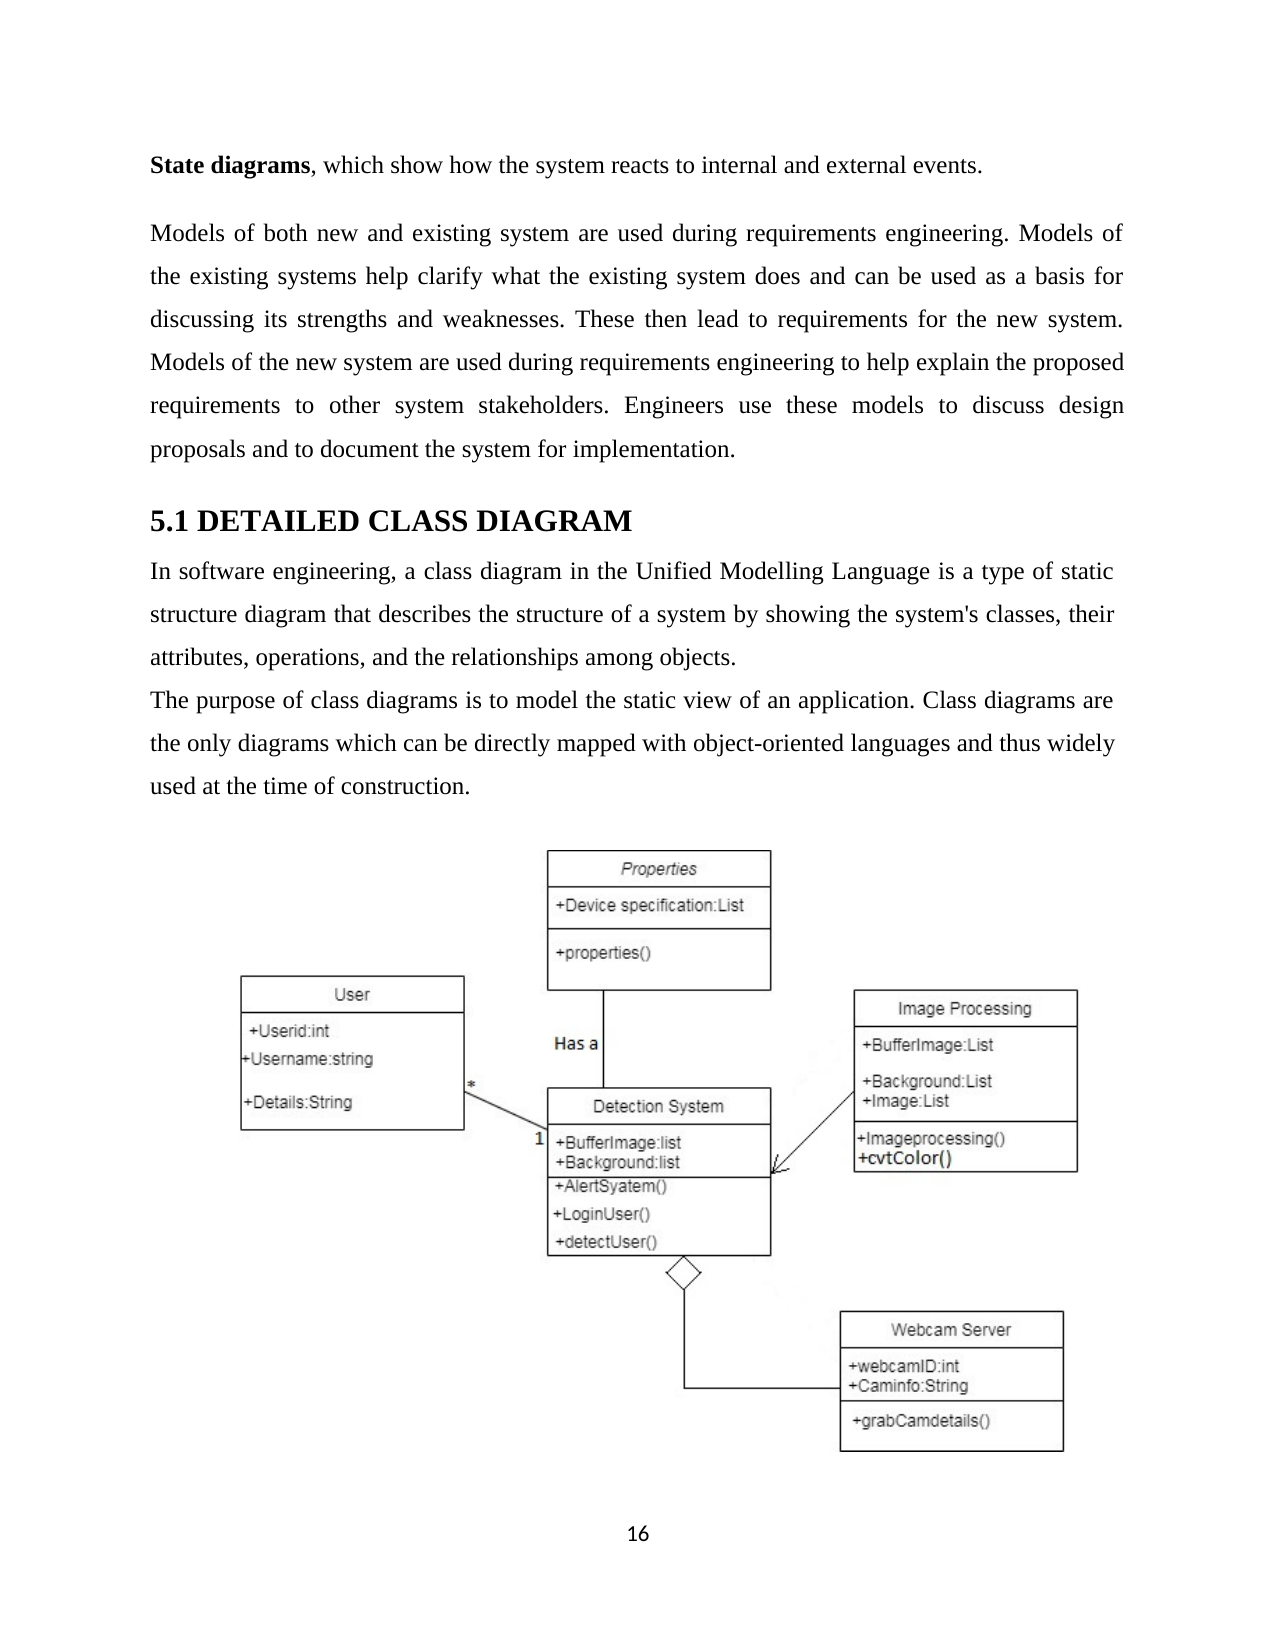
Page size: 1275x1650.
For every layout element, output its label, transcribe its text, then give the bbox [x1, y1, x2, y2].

text 5.1 DETAILED CLASS DIAGRAM [150, 502, 1125, 538]
text In software engineering, a class diagram in the Unified Modelling Language is a type of static structure diagram that describes the structure of a system by showing the system's classes, their attributes, operations, and the relationships among objects. [150, 556, 1116, 671]
picture [150, 850, 1081, 1452]
text The purpose of class diagrams is to model the static view of an application. Class diagrams are the only diagrams which can be directly mapped with object-oriented languages and thus widely used at the time of construction. [150, 685, 1116, 800]
text State diagrams, which show how the system reacts to internal and external events. [150, 150, 1125, 179]
text Models of both new and existing system are used during requirements engineering. Models of the existing systems help clarify what the existing system does and can be used as a basis for discussing its strengths and weaknesses. These then lead to requirements for the new system. Models of the new system are used during requirements engineering to help explain the proposed requirements to other system stakeholders. Engineers use these models to discuss design proposals and to document the system for implementation. [150, 218, 1125, 462]
